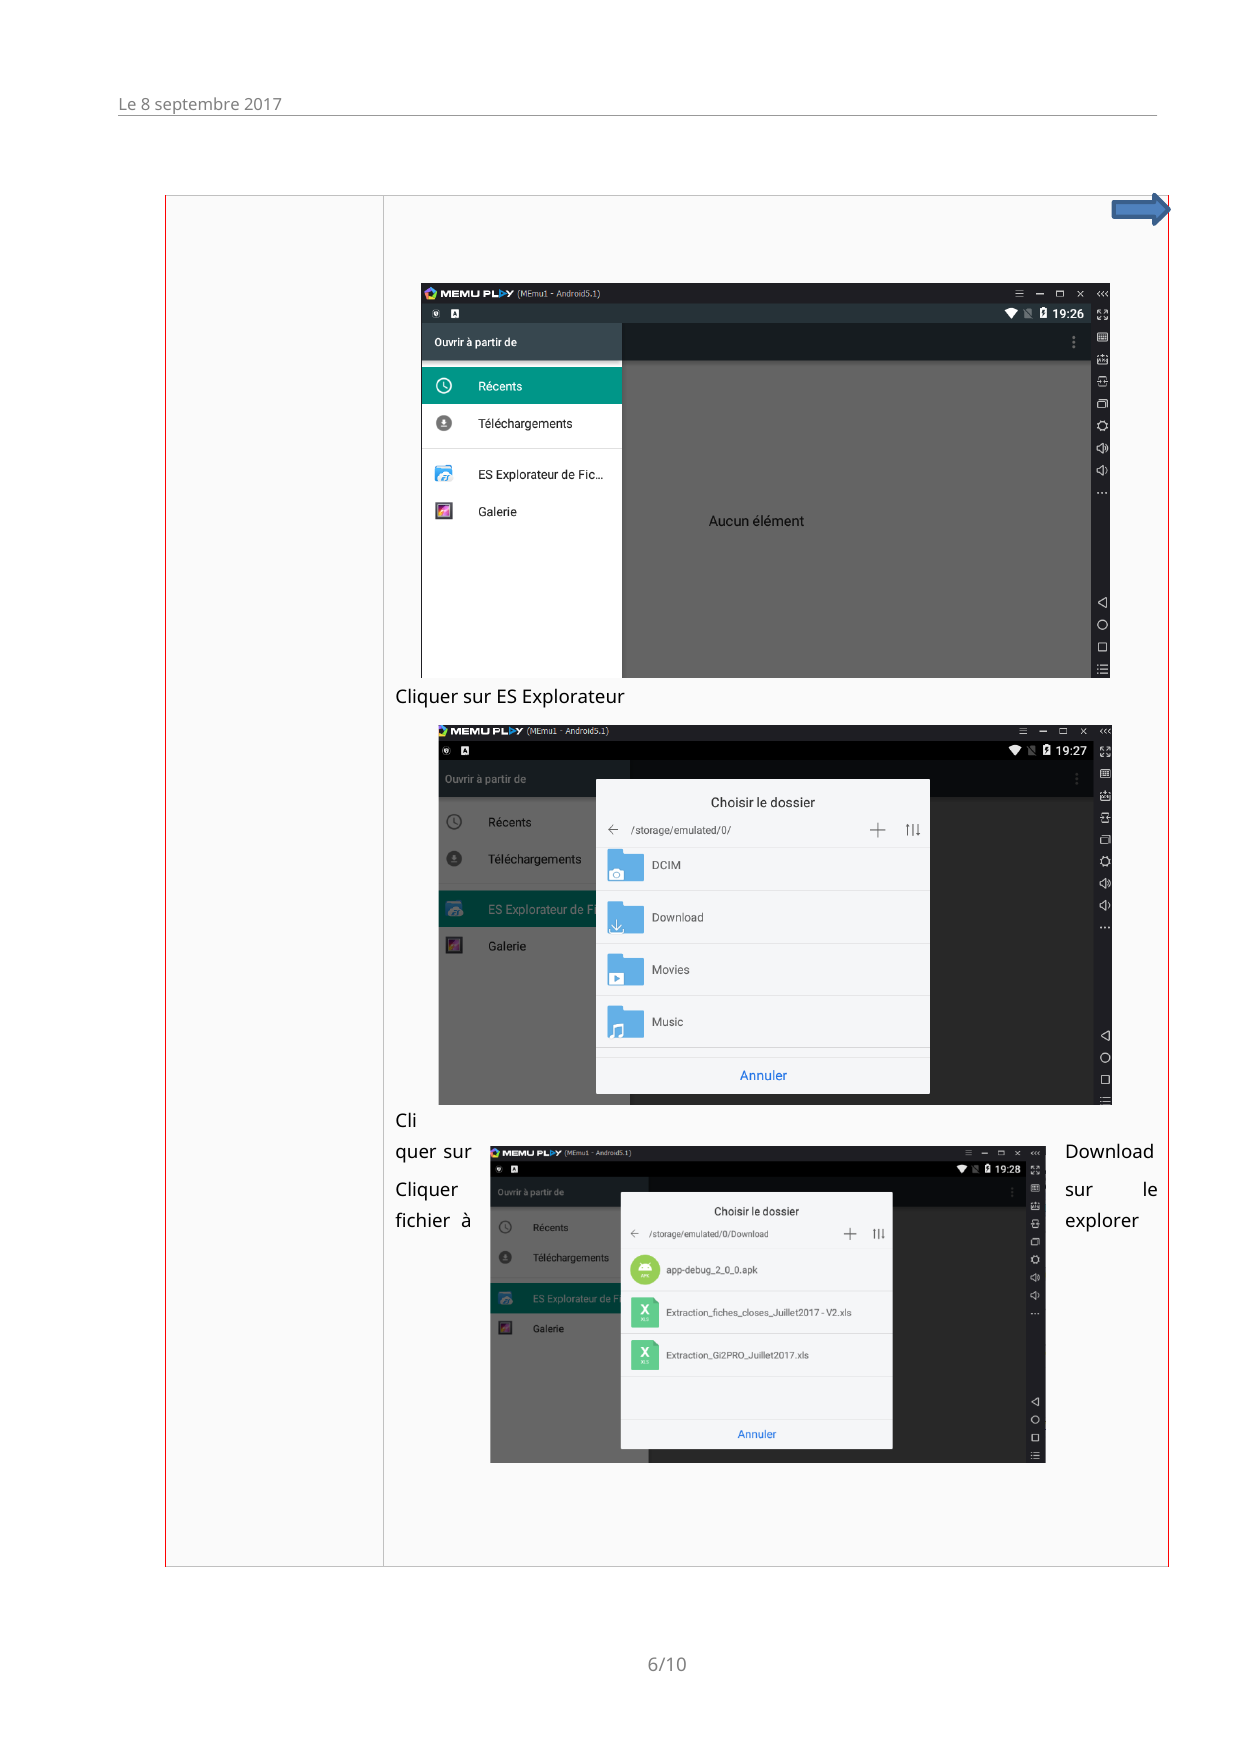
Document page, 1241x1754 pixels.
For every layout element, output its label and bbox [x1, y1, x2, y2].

picture [421, 283, 1110, 678]
picture [490, 1146, 1046, 1463]
table_cell [166, 196, 383, 1566]
picture [438, 725, 1112, 1105]
table_cell [384, 196, 1168, 1566]
